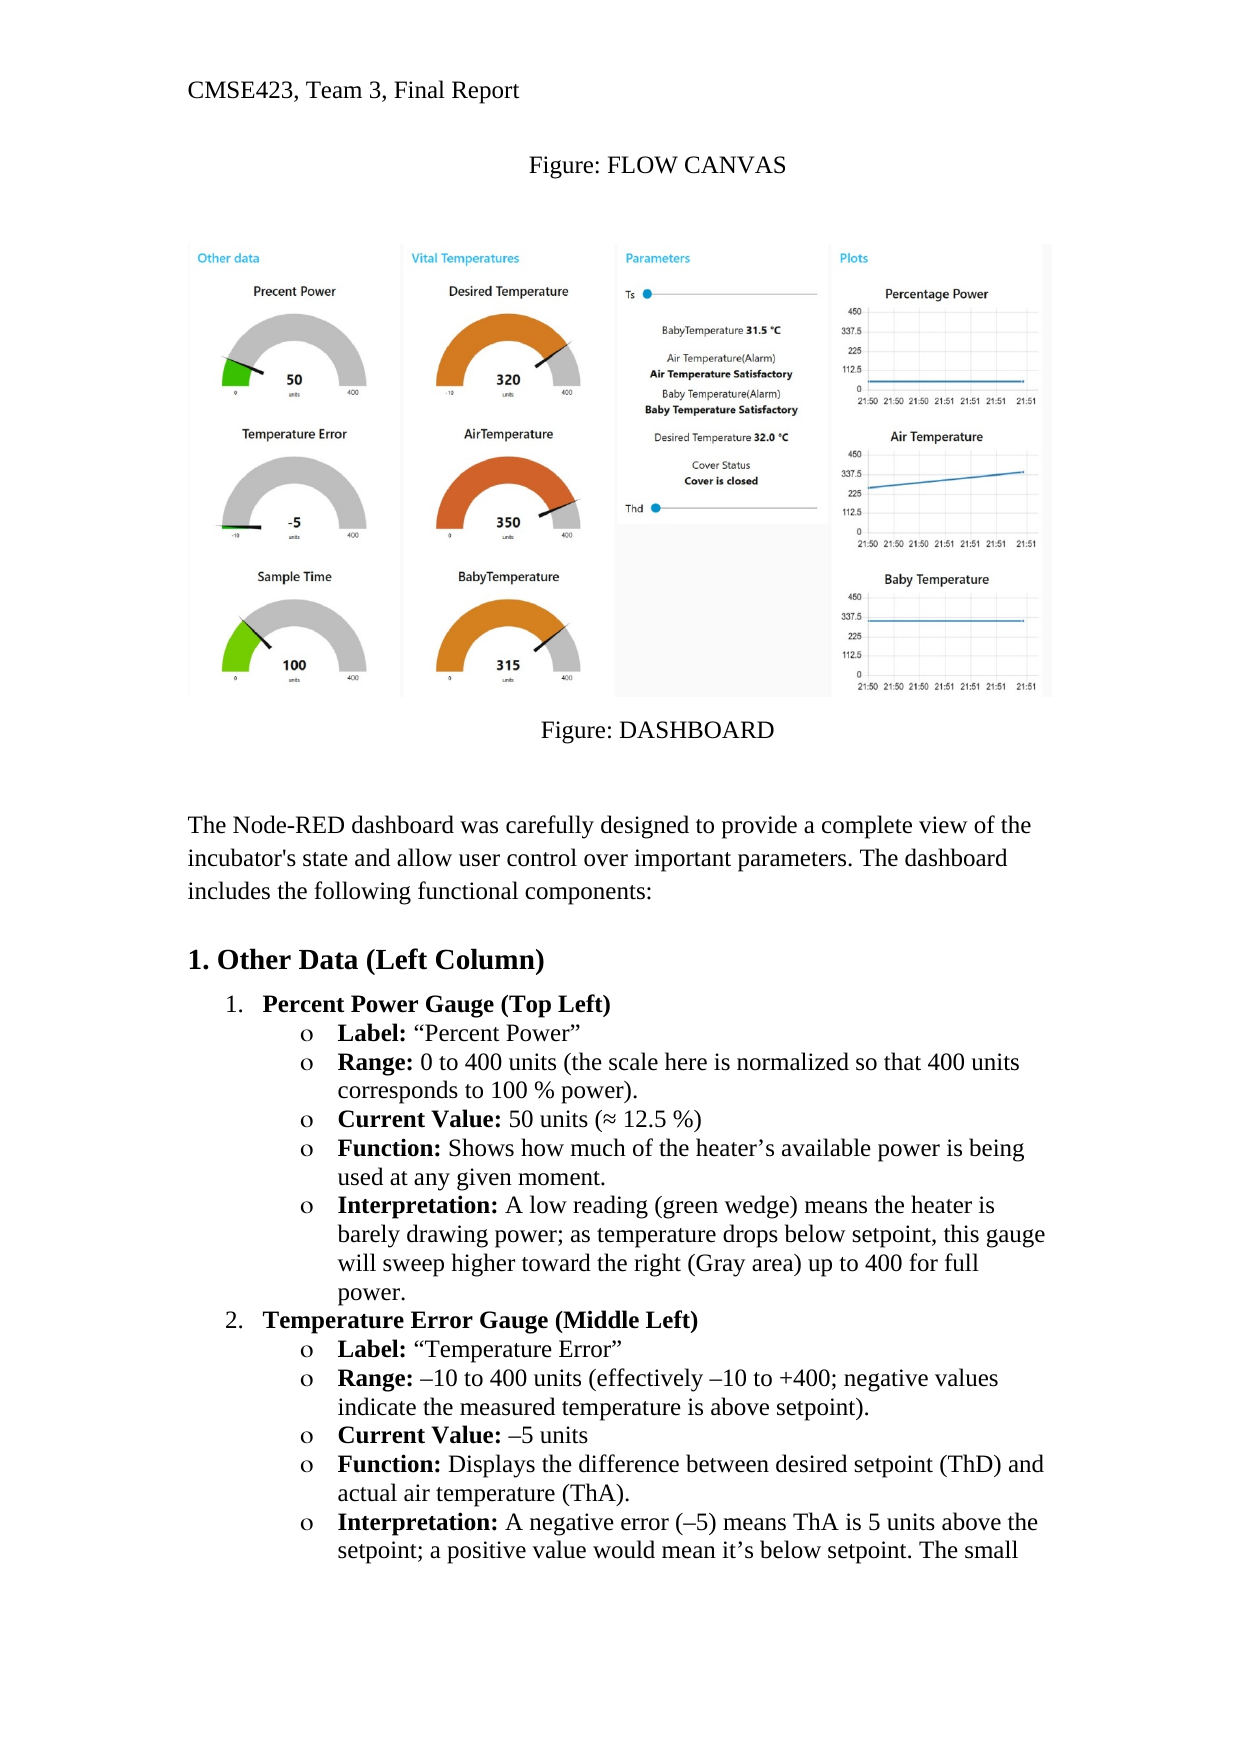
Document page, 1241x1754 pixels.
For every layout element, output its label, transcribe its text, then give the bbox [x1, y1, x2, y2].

list Range: –10 to 400 units (effectively –10 to +400; negative values indicate the measured temperature is above setpoint). [300, 1363, 1053, 1421]
list Current Value: –5 units [300, 1421, 1053, 1449]
list Function: Displays the difference between desired setpoint (ThD) and actual air temperature (ThA). [300, 1449, 1053, 1507]
text Figure: DASHBOARD [262, 715, 1053, 744]
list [300, 1507, 1053, 1564]
picture [188, 244, 1053, 697]
list Function: Shows how much of the heater’s available power is being used at any given moment. [300, 1133, 1053, 1191]
text The Node-RED dashboard was carefully designed to provide a complete view of the incubator's state and allow user control over important parameters. The dashboard includes the following functional components: 1. Other Data (Left Column) [187, 810, 1053, 976]
list Interpretation: A low reading (green wedge) means the heater is barely drawing power; as temperature drops below setpoint, this gauge will sweep higher toward the right (Gray area) up to 400 for full power. [300, 1191, 1053, 1306]
list Label: “Percent Power” [300, 1018, 1053, 1047]
list Current Value: 50 units (≈ 12.5 %) [300, 1104, 1053, 1133]
list Temperature Error Gauge (Middle Left) [225, 1306, 1053, 1334]
text Figure: FLOW CANVAS [262, 150, 1053, 179]
list Percent Power Gauge (Top Left) [225, 989, 1053, 1018]
list Range: 0 to 400 units (the scale here is normalized so that 400 units corresponds to 100 % power). [300, 1047, 1053, 1104]
list Label: “Temperature Error” [300, 1334, 1053, 1363]
